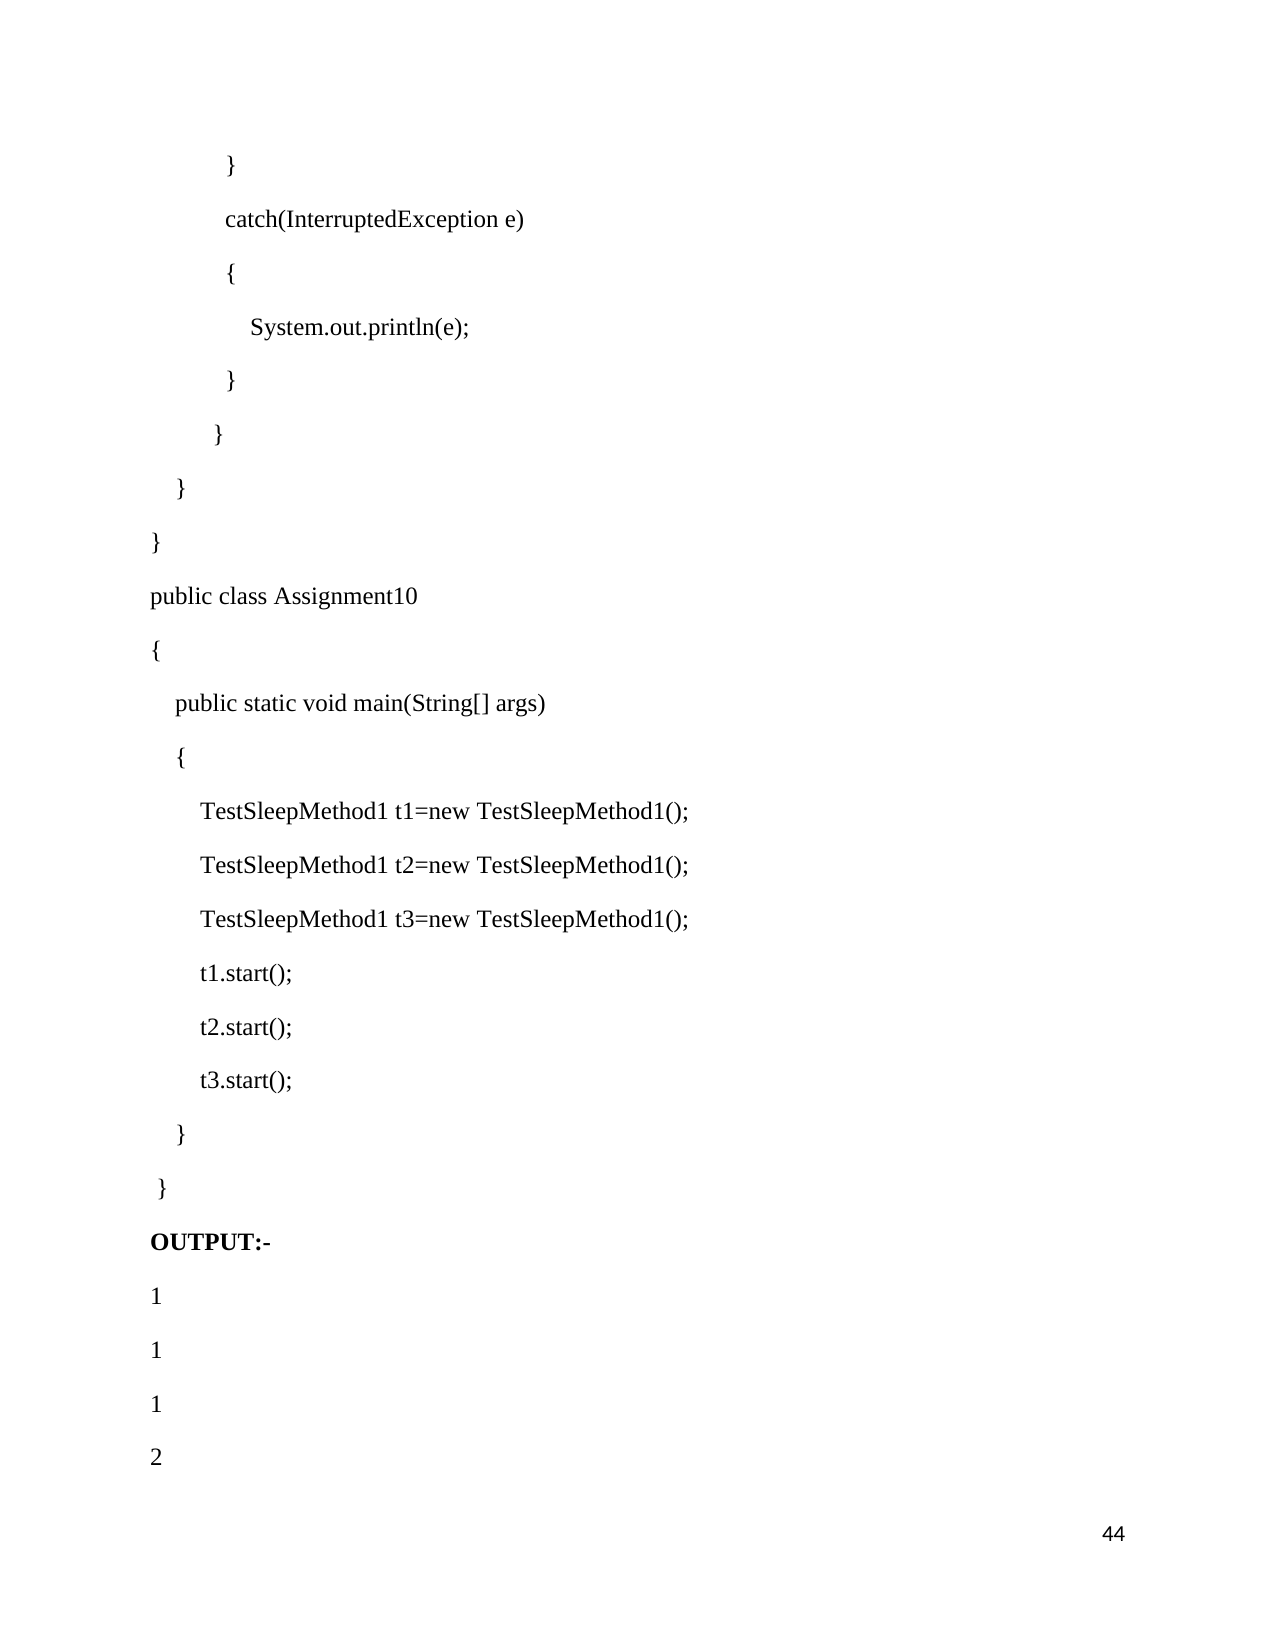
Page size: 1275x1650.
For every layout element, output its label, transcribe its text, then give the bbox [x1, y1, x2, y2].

text catch(InterruptedException e) [150, 204, 1125, 233]
text public class Assignment10 [150, 581, 1125, 609]
text 1 [150, 1389, 1125, 1417]
text } [150, 419, 1125, 448]
text OUTPUT:- [150, 1227, 1125, 1256]
text { [150, 635, 1125, 663]
text } [150, 1119, 1125, 1148]
text } [150, 365, 1125, 394]
text } [150, 527, 1125, 556]
text { [150, 258, 1125, 286]
text t1.start(); [150, 958, 1125, 987]
text } [150, 1173, 1125, 1202]
text System.out.println(e); [150, 312, 1125, 340]
text TestSleepMethod1 t2=new TestSleepMethod1(); [150, 850, 1125, 879]
text { [150, 742, 1125, 771]
text } [150, 150, 1125, 179]
text public static void main(String[] args) [150, 688, 1125, 717]
text 1 [150, 1281, 1125, 1310]
text TestSleepMethod1 t3=new TestSleepMethod1(); [150, 904, 1125, 933]
text 1 [150, 1335, 1125, 1363]
text TestSleepMethod1 t1=new TestSleepMethod1(); [150, 796, 1125, 825]
text } [150, 473, 1125, 502]
text t3.start(); [150, 1066, 1125, 1094]
text 2 [150, 1442, 1125, 1471]
text t2.start(); [150, 1012, 1125, 1040]
